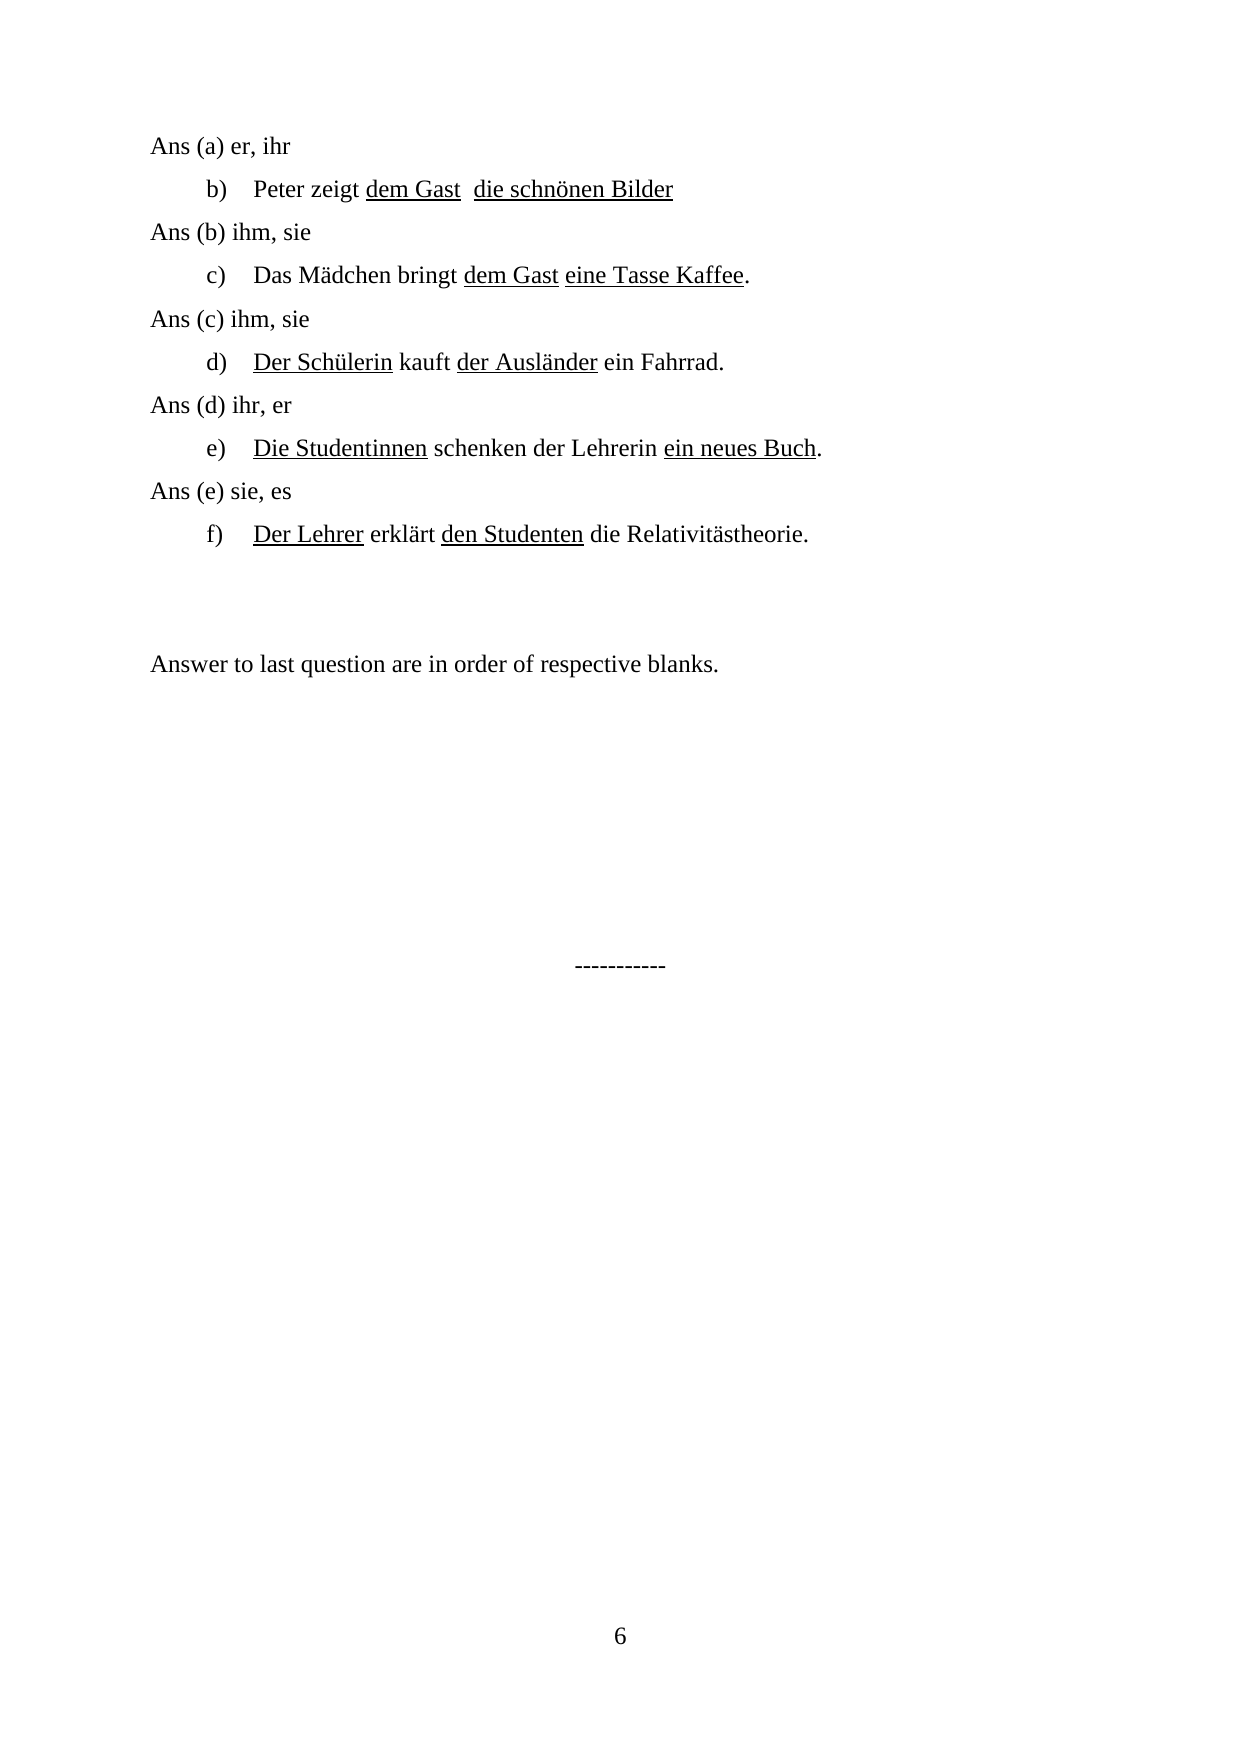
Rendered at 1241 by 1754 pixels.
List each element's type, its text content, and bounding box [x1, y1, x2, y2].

list Das Mädchen bringt dem Gast eine Tasse Kaffee. [206, 261, 1090, 289]
text Answer to last question are in order of respective blanks. [150, 649, 1090, 677]
list Der Lehrer erklärt den Studenten die Relativitästheorie. [206, 519, 1090, 548]
text Ans (d) ihr, er [150, 390, 1090, 419]
text ----------- [150, 951, 1090, 979]
text Ans (e) sie, es [150, 476, 1090, 505]
text Ans (a) er, ihr [150, 131, 1090, 160]
list Die Studentinnen schenken der Lehrerin ein neues Buch. [206, 433, 1090, 462]
list Peter zeigt dem Gast die schnönen Bilder [206, 174, 1090, 203]
text Ans (c) ihm, sie [150, 304, 1090, 332]
text Ans (b) ihm, sie [150, 217, 1090, 246]
list Der Schülerin kauft der Ausländer ein Fahrrad. [206, 347, 1090, 376]
